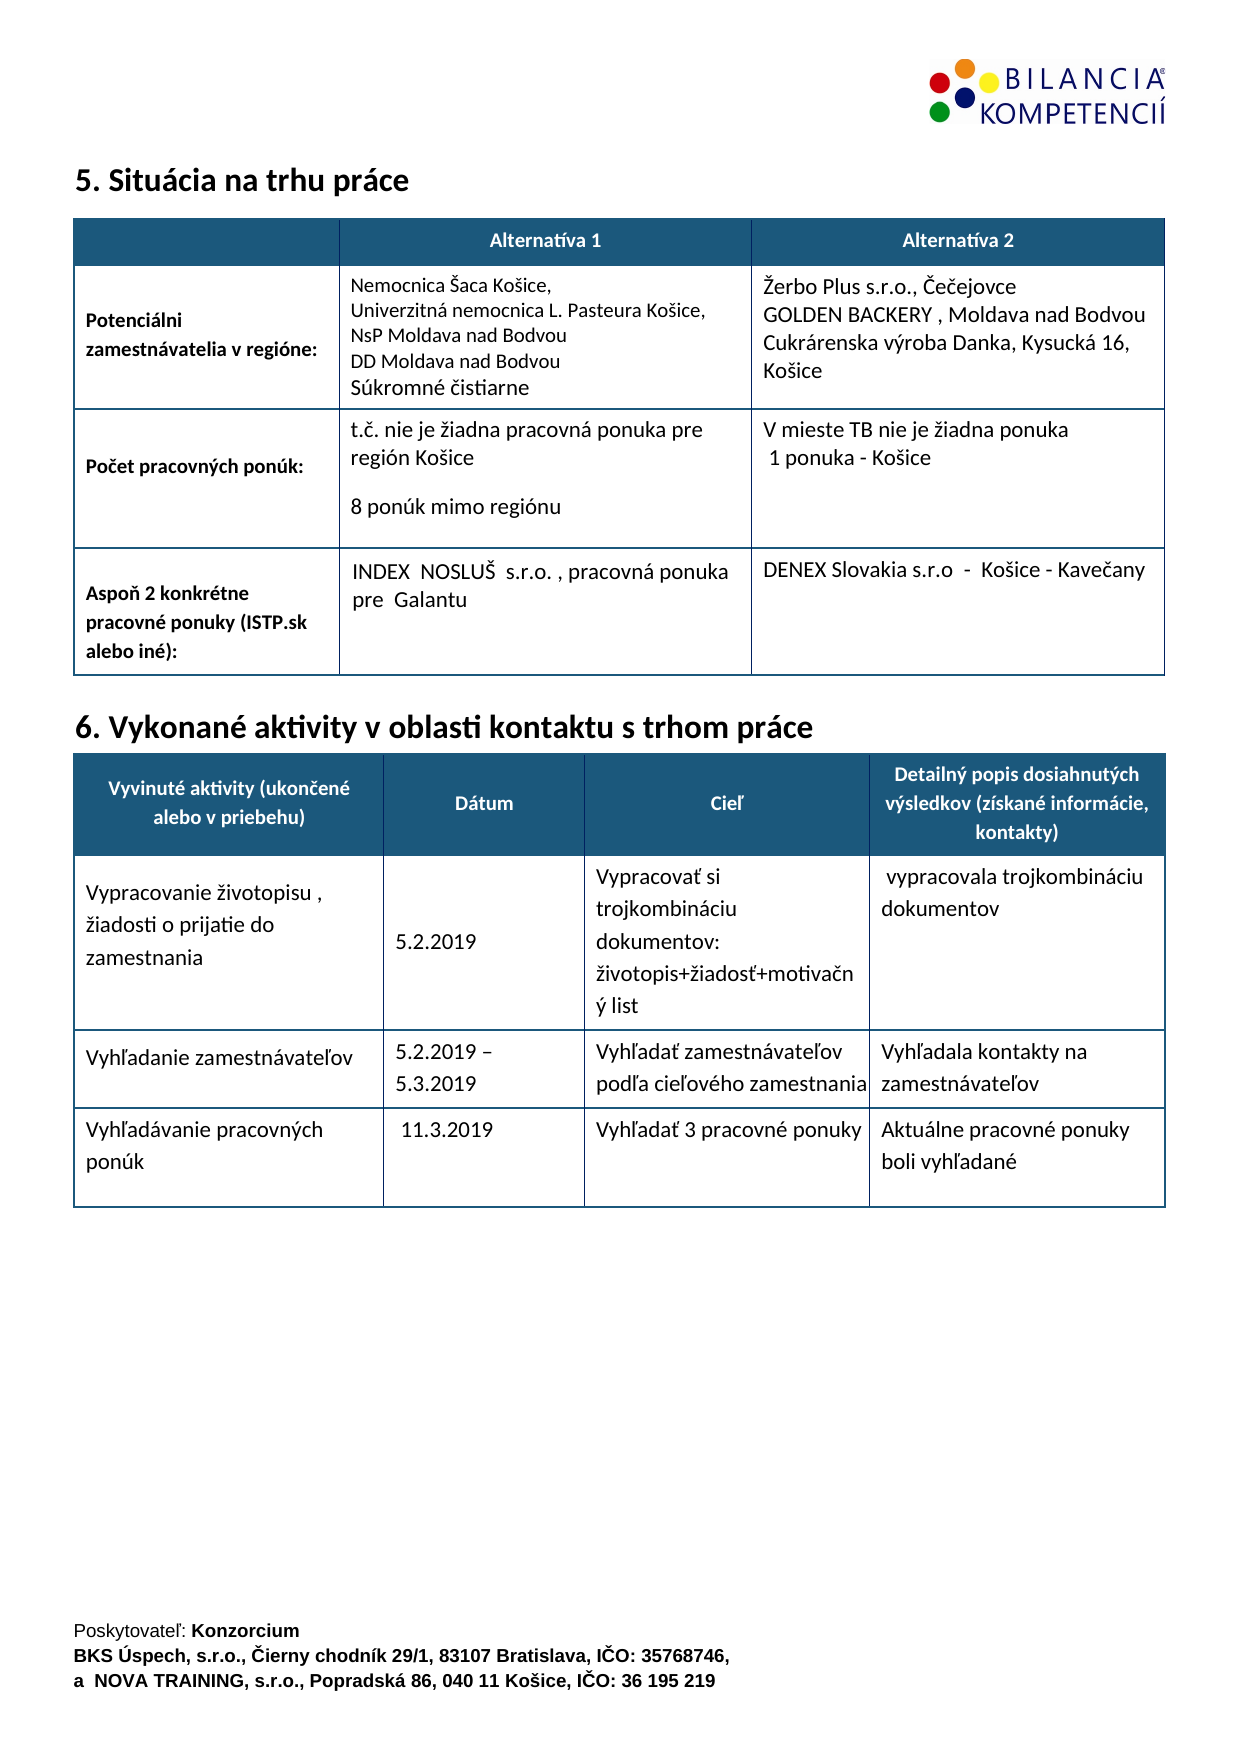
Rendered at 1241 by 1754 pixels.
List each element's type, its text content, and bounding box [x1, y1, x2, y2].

table_cell Vyhľadať zamestnávateľov podľa cieľového zamestnania [585, 1031, 869, 1107]
table_cell vypracovala trojkombináciu dokumentov [870, 856, 1164, 1029]
table_cell Aspoň 2 konkrétne pracovné ponuky (ISTP.sk alebo iné): [75, 549, 339, 674]
table_cell 11.3.2019 [384, 1109, 584, 1206]
table_cell 5.2.2019 – 5.3.2019 [384, 1031, 584, 1107]
subtitle 5. Situácia na trhu práce [75, 159, 1165, 199]
table_cell Vypracovanie životopisu , žiadosti o prijatie do zamestnania [75, 856, 383, 1029]
picture [929, 59, 1166, 124]
table_header Dátum [384, 755, 584, 854]
table_header Vyvinuté aktivity (ukončené alebo v priebehu) [75, 755, 383, 854]
table_cell Nemocnica Šaca Košice, Univerzitná nemocnica L. Pasteura Košice, NsP Moldava nad Bodvou DD Moldava nad Bodvou Súkromné čistiarne [340, 266, 751, 407]
table_cell Vyhľadala kontakty na zamestnávateľov [870, 1031, 1164, 1107]
table_cell Žerbo Plus s.r.o., Čečejovce GOLDEN BACKERY , Moldava nad Bodvou Cukrárenska výroba Danka, Kysucká 16, Košice [752, 266, 1164, 407]
table_cell V mieste TB nie je žiadna ponuka 1 ponuka - Košice [752, 410, 1164, 547]
table_header Detailný popis dosiahnutých výsledkov (získané informácie, kontakty) [870, 755, 1164, 854]
table_cell Vyhľadať 3 pracovné ponuky [585, 1109, 869, 1206]
table_cell 5.2.2019 [384, 856, 584, 1029]
table_cell t.č. nie je žiadna pracovná ponuka pre región Košice 8 ponúk mimo regiónu [340, 410, 751, 547]
table_cell Vypracovať si trojkombináciu dokumentov: životopis+žiadosť+motivačný list [585, 856, 869, 1029]
table_header Alternatíva 2 [752, 220, 1164, 264]
table_cell [340, 549, 751, 674]
table_header Alternatíva 1 [340, 220, 751, 264]
subtitle 6. Vykonané aktivity v oblasti kontaktu s trhom práce [75, 706, 1165, 747]
table_cell Vyhľadávanie pracovných ponúk [75, 1109, 383, 1206]
table_header [75, 220, 339, 264]
table_cell Aktuálne pracovné ponuky boli vyhľadané [870, 1109, 1164, 1206]
table_cell Počet pracovných ponúk: [75, 410, 339, 547]
table_cell Potenciálni zamestnávatelia v regióne: [75, 266, 339, 407]
table_header Cieľ [585, 755, 869, 854]
table_cell Vyhľadanie zamestnávateľov [75, 1031, 383, 1107]
table_cell DENEX Slovakia s.r.o - Košice - Kavečany [752, 549, 1164, 674]
